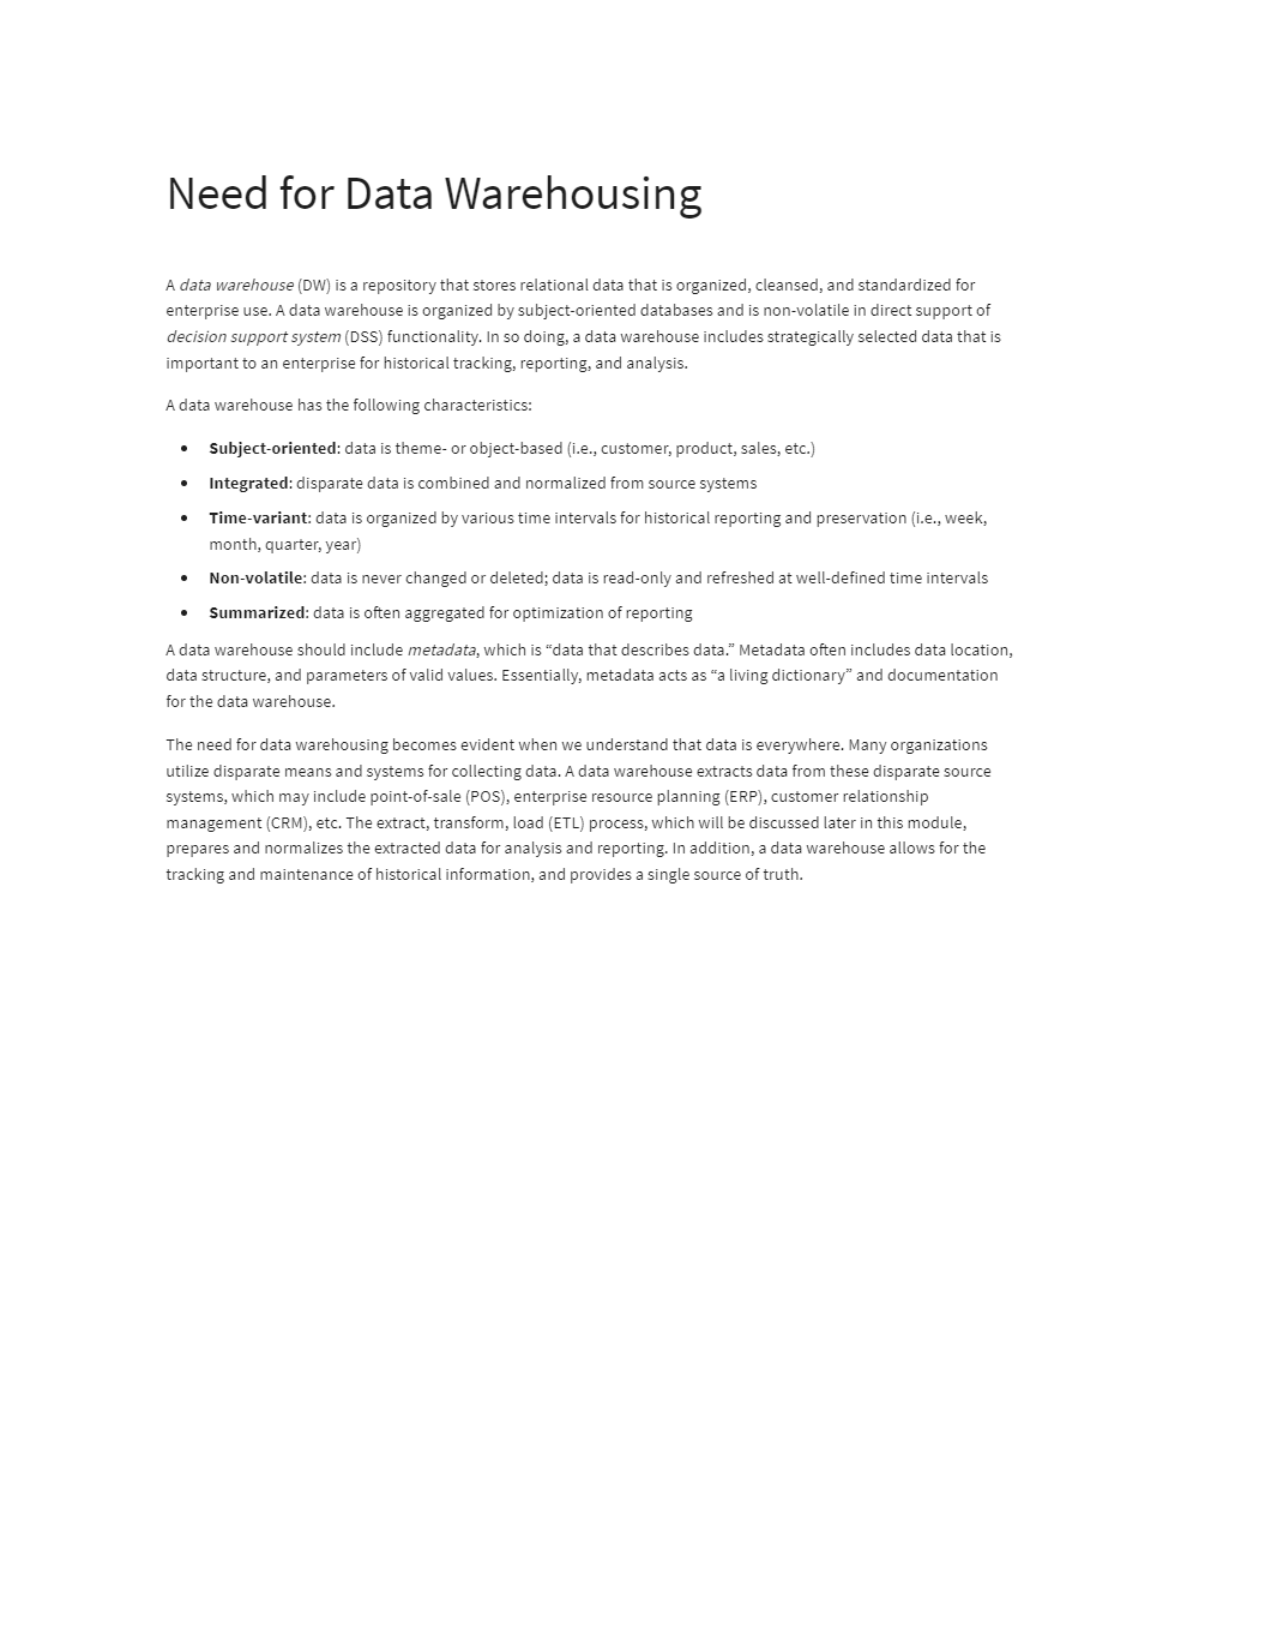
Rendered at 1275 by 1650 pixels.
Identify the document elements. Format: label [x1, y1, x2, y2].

picture [150, 150, 1125, 910]
